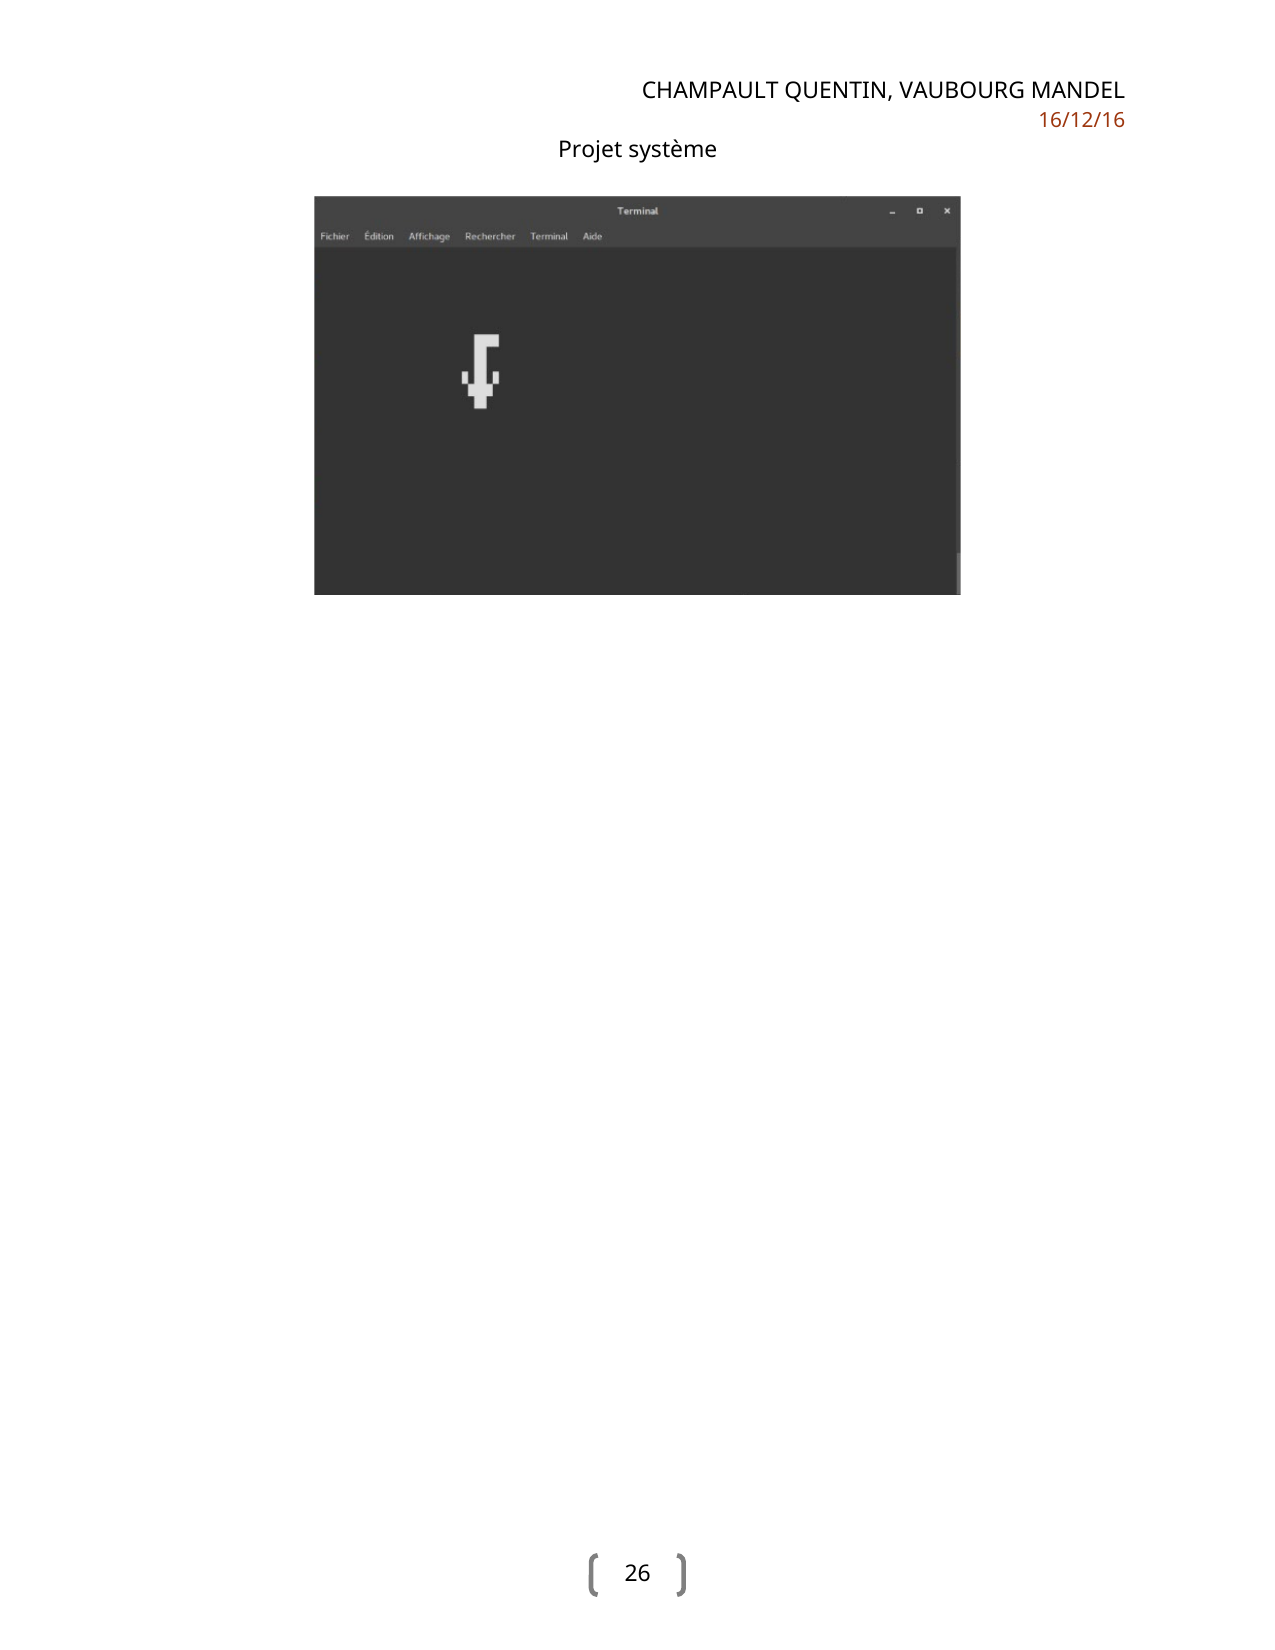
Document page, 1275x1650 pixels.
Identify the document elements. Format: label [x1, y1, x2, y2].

picture [314, 196, 961, 595]
